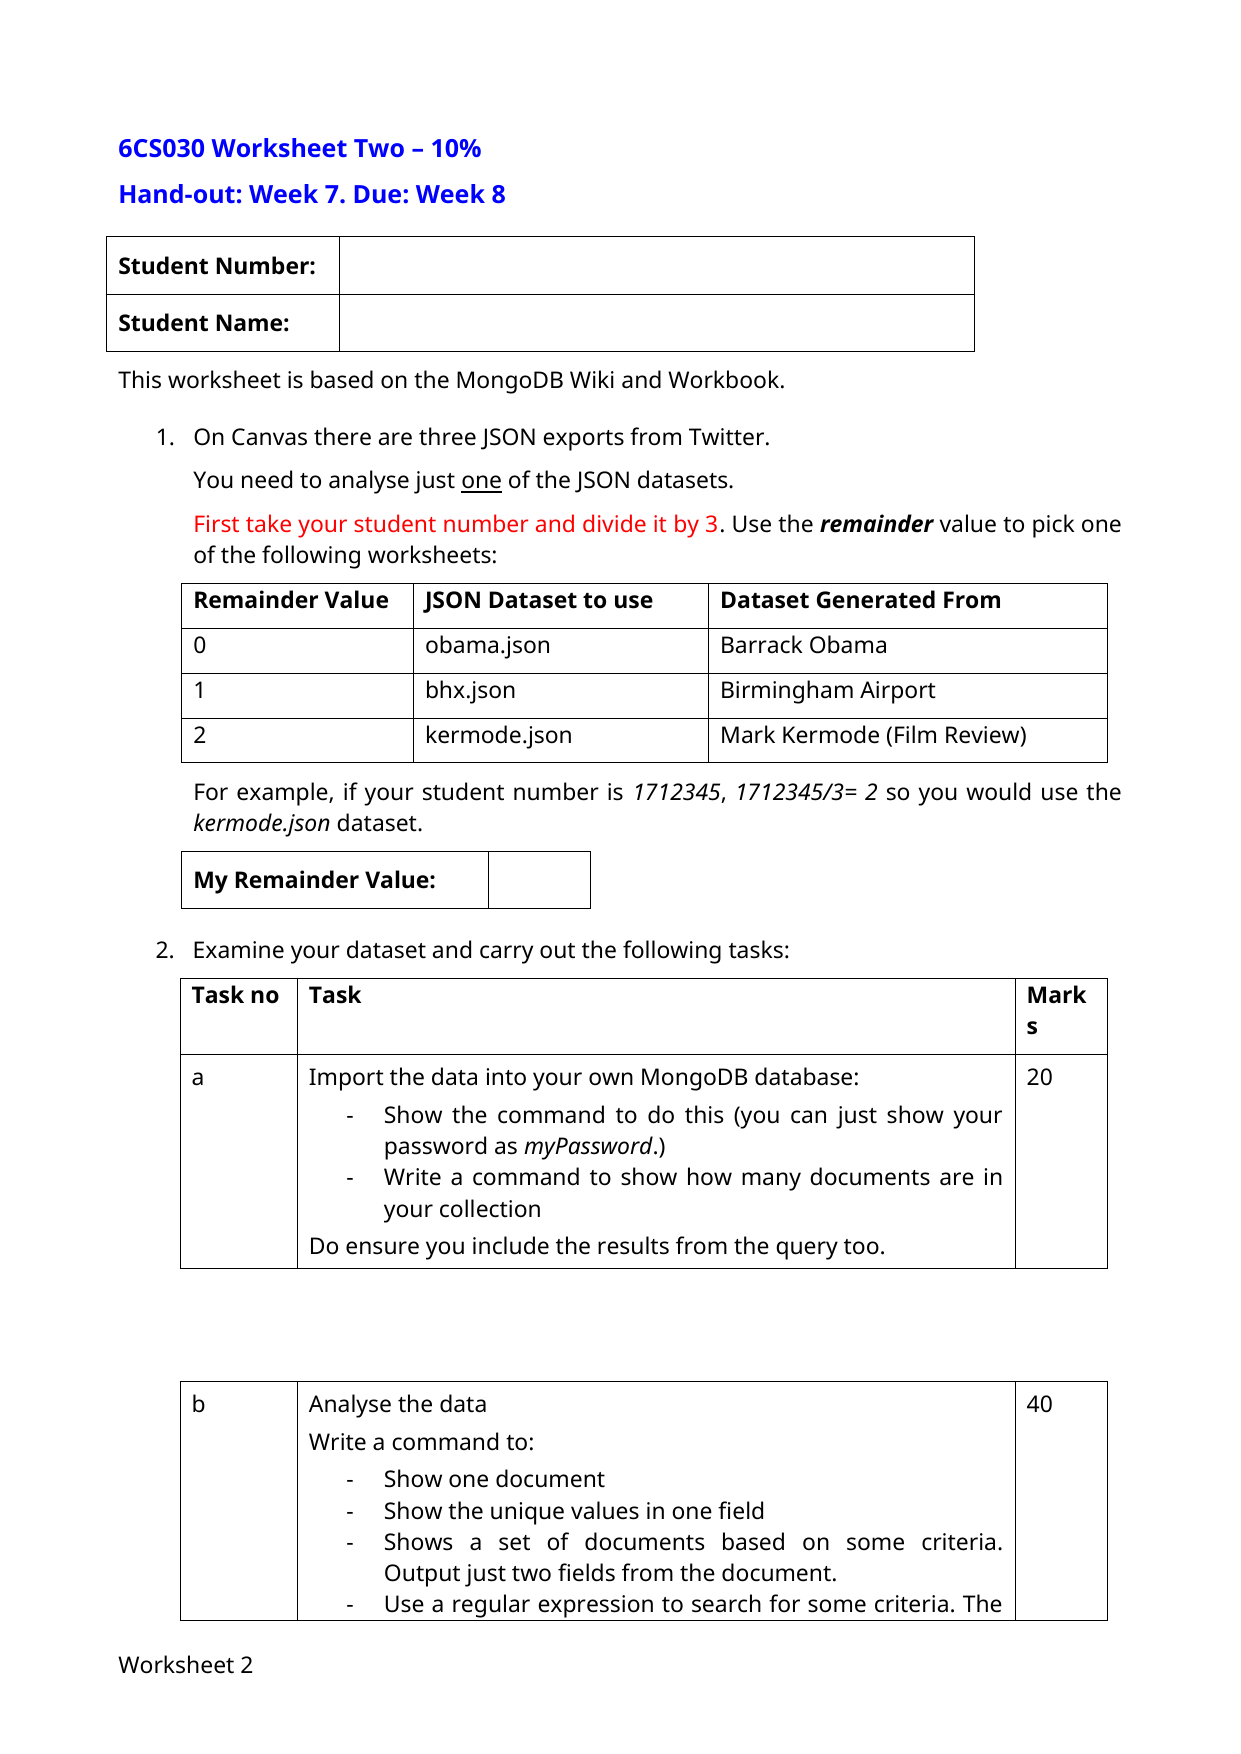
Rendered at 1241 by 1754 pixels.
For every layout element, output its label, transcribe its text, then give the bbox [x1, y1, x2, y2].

list On Canvas there are three JSON exports from Twitter. [156, 421, 1122, 452]
table_cell obama.json [414, 629, 708, 673]
table_cell a [181, 1055, 297, 1267]
table_header JSON Dataset to use [414, 584, 708, 628]
table_cell Barrack Obama [709, 629, 1107, 673]
table_header 40 [1016, 1382, 1107, 1619]
table_header [340, 237, 974, 293]
table_cell 2 [182, 719, 413, 762]
table_cell Mark Kermode (Film Review) [709, 719, 1107, 762]
subtitle Hand-out: Week 7. Due: Week 8 [118, 177, 1122, 211]
table_header Dataset Generated From [709, 584, 1107, 628]
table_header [298, 1382, 1015, 1619]
table_header Task [298, 979, 1015, 1054]
table_cell Student Name: [107, 295, 339, 351]
text This worksheet is based on the MongoDB Wiki and Workbook. [118, 364, 1122, 396]
list You need to analyse just one of the JSON datasets. [193, 464, 1122, 496]
table_cell 1 [182, 674, 413, 717]
table_cell Birmingham Airport [709, 674, 1107, 717]
table_header Student Number: [107, 237, 339, 293]
list Examine your dataset and carry out the following tasks: [155, 934, 1122, 965]
table_header Marks [1016, 979, 1107, 1054]
table_cell kermode.json [414, 719, 708, 762]
table_cell bhx.json [414, 674, 708, 717]
table_header Remainder Value [182, 584, 413, 628]
table_header My Remainder Value: [182, 852, 488, 908]
table_cell 0 [182, 629, 413, 673]
table_cell [340, 295, 974, 351]
table_header Task no [181, 979, 297, 1054]
table_cell 20 [1016, 1055, 1107, 1267]
list For example, if your student number is 1712345, 1712345/3= 2 so you would use the kermode.json dataset. [193, 776, 1122, 838]
table_header [489, 852, 590, 908]
list First take your student number and divide it by 3. Use the remainder value to pick one of the following worksheets: [193, 508, 1122, 571]
subtitle 6CS030 Worksheet Two – 10% [118, 131, 1122, 165]
table_header b [181, 1382, 297, 1619]
table_cell Import the data into your own MongoDB database: Show the command to do this (you can just show your password as myPassword.) Write a command to show how many documents are in your collection Do ensure you include the results from the query too. [298, 1055, 1015, 1267]
